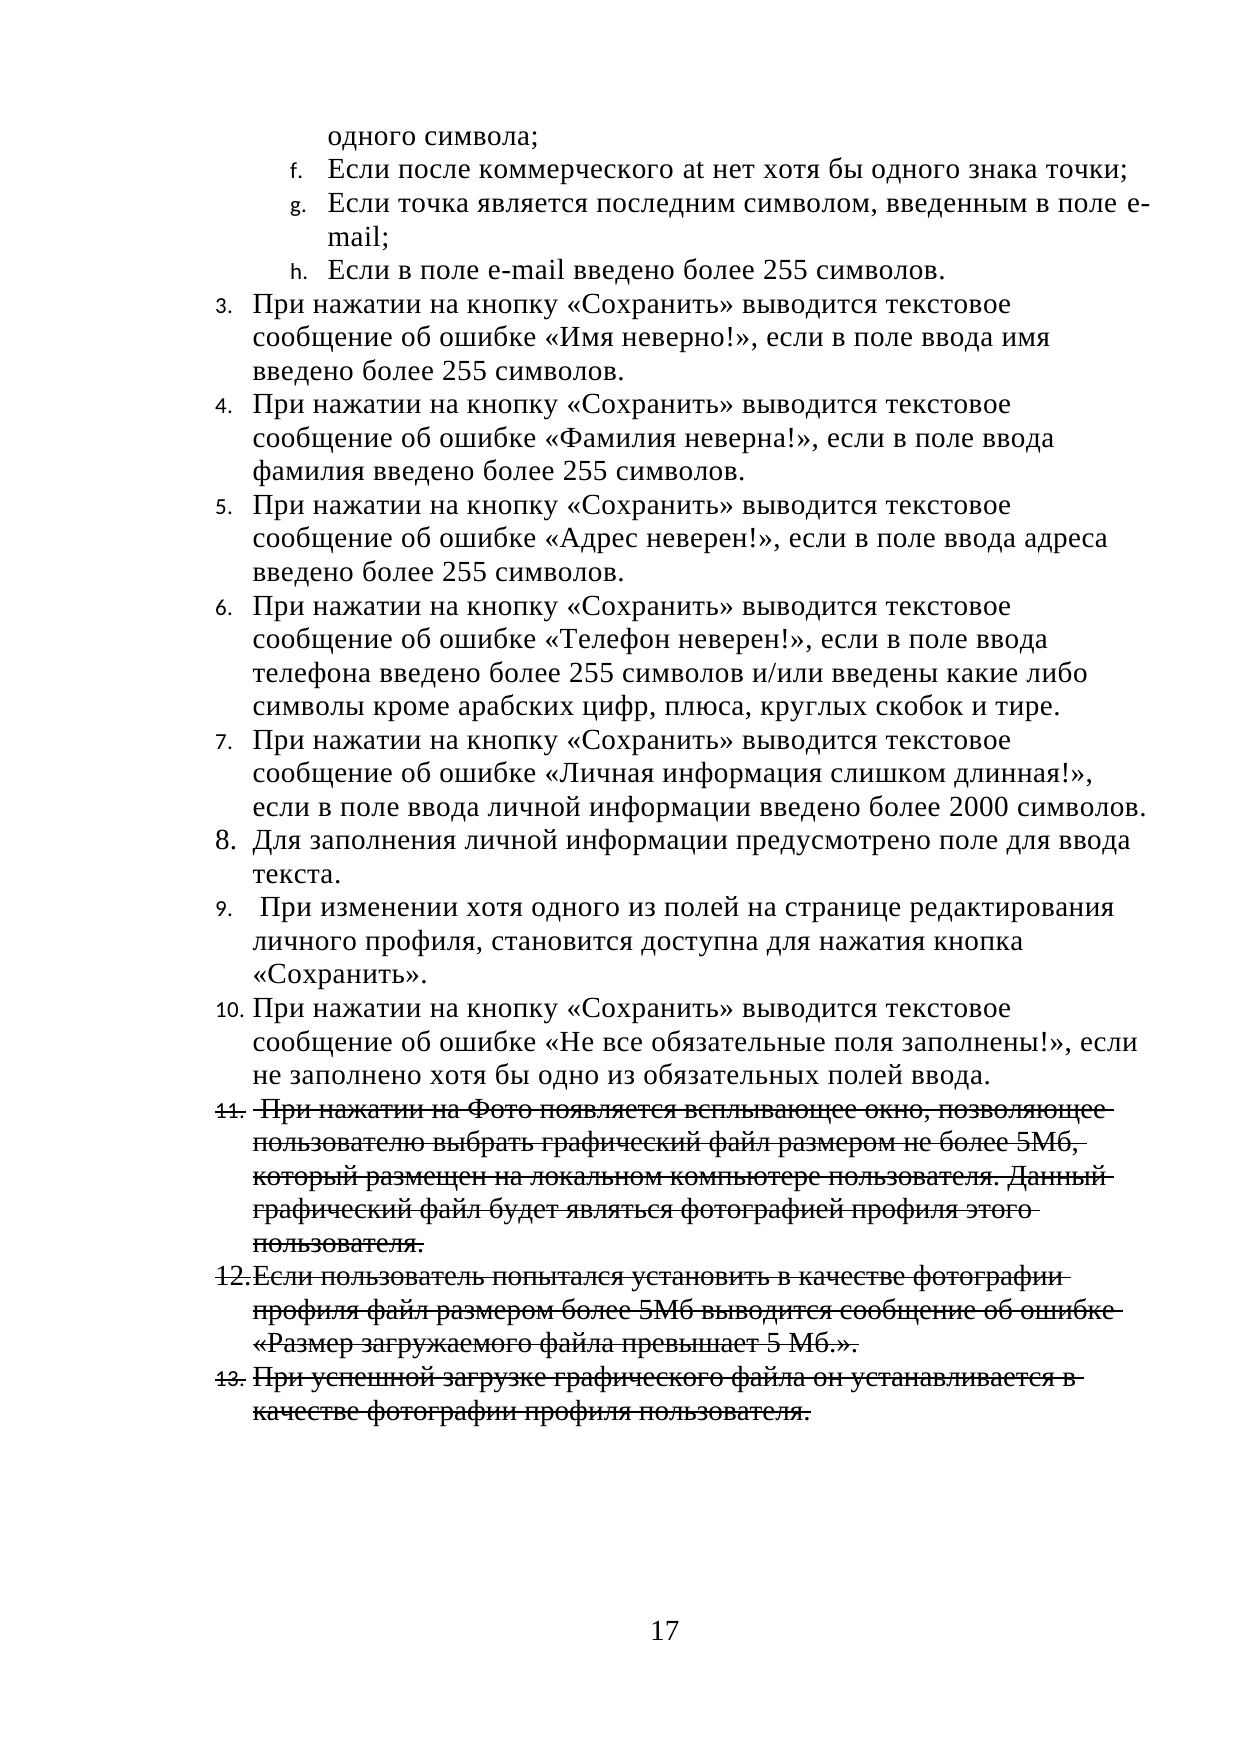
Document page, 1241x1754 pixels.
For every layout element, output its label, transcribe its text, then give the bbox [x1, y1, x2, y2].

list При нажатии на кнопку «Сохранить» выводится текстовое сообщение об ошибке «Личная информация слишком длинная!», если в поле ввода личной информации введено более 2000 символов. [215, 722, 1152, 822]
list При нажатии на Фото появляется всплывающее окно, позволяющее пользователю выбрать графический файл размером не более 5Мб, который размещен на локальном компьютере пользователя. Данный графический файл будет являться фотографией профиля этого пользователя. [215, 1091, 1152, 1258]
list При нажатии на кнопку «Сохранить» выводится текстовое сообщение об ошибке «Адрес неверен!», если в поле ввода адреса введено более 255 символов. [215, 487, 1152, 588]
list При изменении хотя одного из полей на странице редактирования личного профиля, становится доступна для нажатия кнопка «Сохранить». [215, 889, 1152, 990]
list При успешной загрузке графического файла он устанавливается в качестве фотографии профиля пользователя. [215, 1359, 1152, 1426]
list При нажатии на кнопку «Сохранить» выводится текстовое сообщение об ошибке «Не все обязательные поля заполнены!», если не заполнено хотя бы одно из обязательных полей ввода. [215, 990, 1152, 1091]
list При нажатии на кнопку «Сохранить» выводится текстовое сообщение об ошибке «Имя неверно!», если в поле ввода имя введено более 255 символов. [215, 286, 1152, 386]
list При нажатии на кнопку «Сохранить» выводится текстовое сообщение об ошибке «Фамилия неверна!», если в поле ввода фамилия введено более 255 символов. [215, 386, 1152, 487]
list Если в поле e-mail введено более 255 символов. [290, 252, 1152, 286]
list При нажатии на кнопку «Сохранить» выводится текстовое сообщение об ошибке «Телефон неверен!», если в поле ввода телефона введено более 255 символов и/или введены какие либо символы кроме арабских цифр, плюса, круглых скобок и тире. [215, 588, 1152, 722]
list Если между знаками коммерческого at и точки нет хотя бы одного символа; [290, 118, 1152, 152]
list Если пользователь попытался установить в качестве фотографии профиля файл размером более 5Мб выводится сообщение об ошибке «Размер загружаемого файла превышает 5 Мб.». [215, 1258, 1152, 1359]
list Если после коммерческого at нет хотя бы одного знака точки; [290, 152, 1152, 185]
list Для заполнения личной информации предусмотрено поле для ввода текста. [215, 822, 1152, 889]
list Если точка является последним символом, введенным в поле e-mail; [290, 185, 1152, 252]
